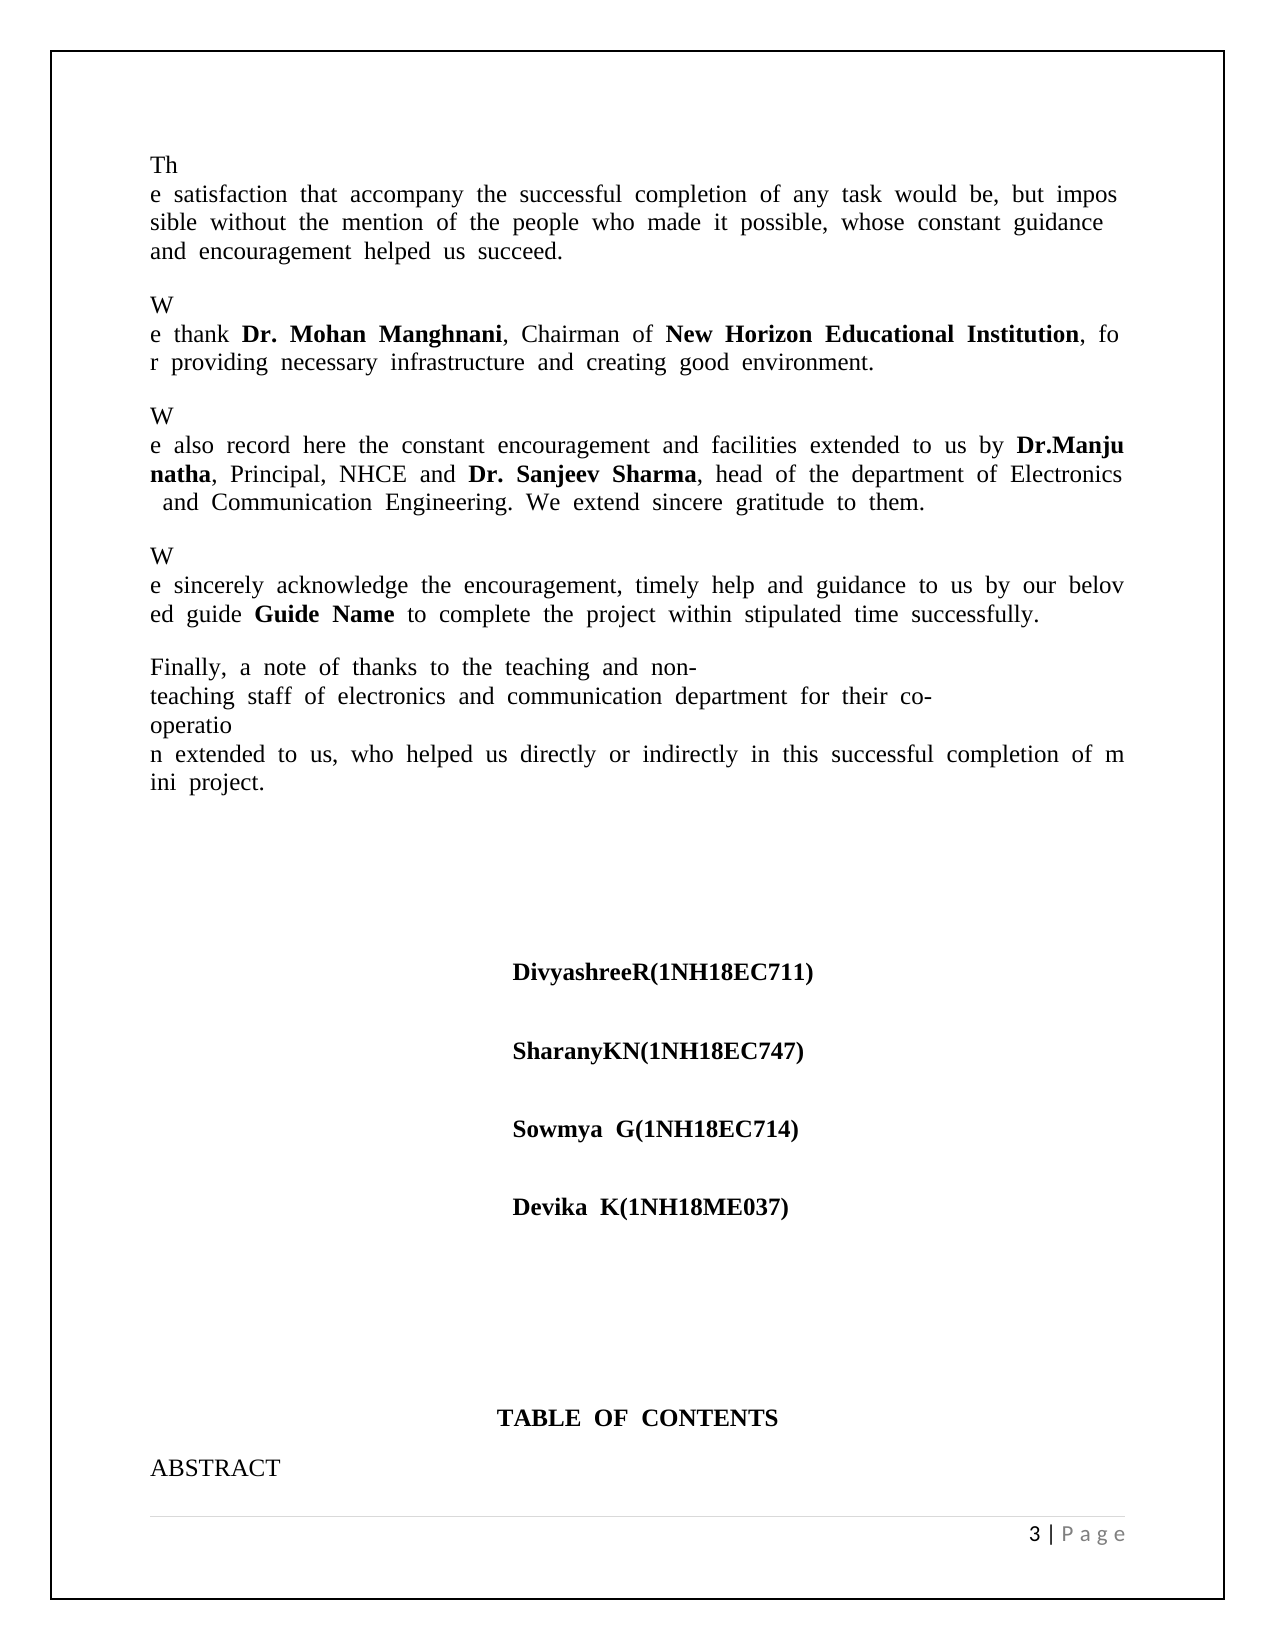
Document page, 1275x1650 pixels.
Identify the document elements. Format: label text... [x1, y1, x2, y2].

text We0thank0Dr.0Mohan0Manghnani,0Chairman0of0New0Horizon0Educational0Institution,0for0providing0necessary0infrastructure0and0creating0good0environment. [150, 290, 1125, 376]
text ABSTRACT [150, 1453, 1125, 1482]
text 00000000000000000000000000000000000000000000000000000000000000000000000000000000000000000000000000000000000Sowmya0G(1NH18EC714) [150, 1085, 1125, 1143]
text The0satisfaction0that0accompany0the0successful0completion0of0any0task0would0be,0but0impossible0without0the0mention0of0the0people0who0made0it0possible,0whose0constant0guidance0and0encouragement0helped0us0succeed. [150, 150, 1125, 265]
text 00000000000000000000000000000000000000000000000000000000000000000000000000000000000000000000000000000000000SharanyKN(1NH18EC747) [150, 1007, 1125, 1064]
text Finally,0a0note0of0thanks0to0the0teaching0and0non-teaching0staff0of0electronics0and0communication0department0for0their0co-operation0extended0to0us,0who0helped0us0directly0or0indirectly0in0this0successful0completion0of0mini0project. [150, 652, 1125, 796]
text 00000000000000000000000000000000000000000000000000000000000000000000000000000000000000000000000000000000000Devika0K(1NH18ME037) [150, 1164, 1125, 1221]
text TABLE0OF0CONTENTS [150, 1403, 1125, 1432]
text 00000000000000000000000000000000000000000000000000000000000000000000000000000000000000000000000000000000000DivyashreeR(1NH18EC711) [150, 929, 1125, 986]
text We0also0record0here0the0constant0encouragement0and0facilities0extended0to0us0by0Dr.Manjunatha,0Principal,0NHCE0and0Dr.0Sanjeev0Sharma,0head0of0the0department0of0Electronics0and0Communication0Engineering.0We0extend0sincere0gratitude0to0them. [150, 401, 1125, 516]
text We0sincerely0acknowledge0the0encouragement,0timely0help0and0guidance0to0us0by0our0beloved0guide0Guide0Name0to0complete0the0project0within0stipulated0time0successfully. [150, 541, 1125, 627]
